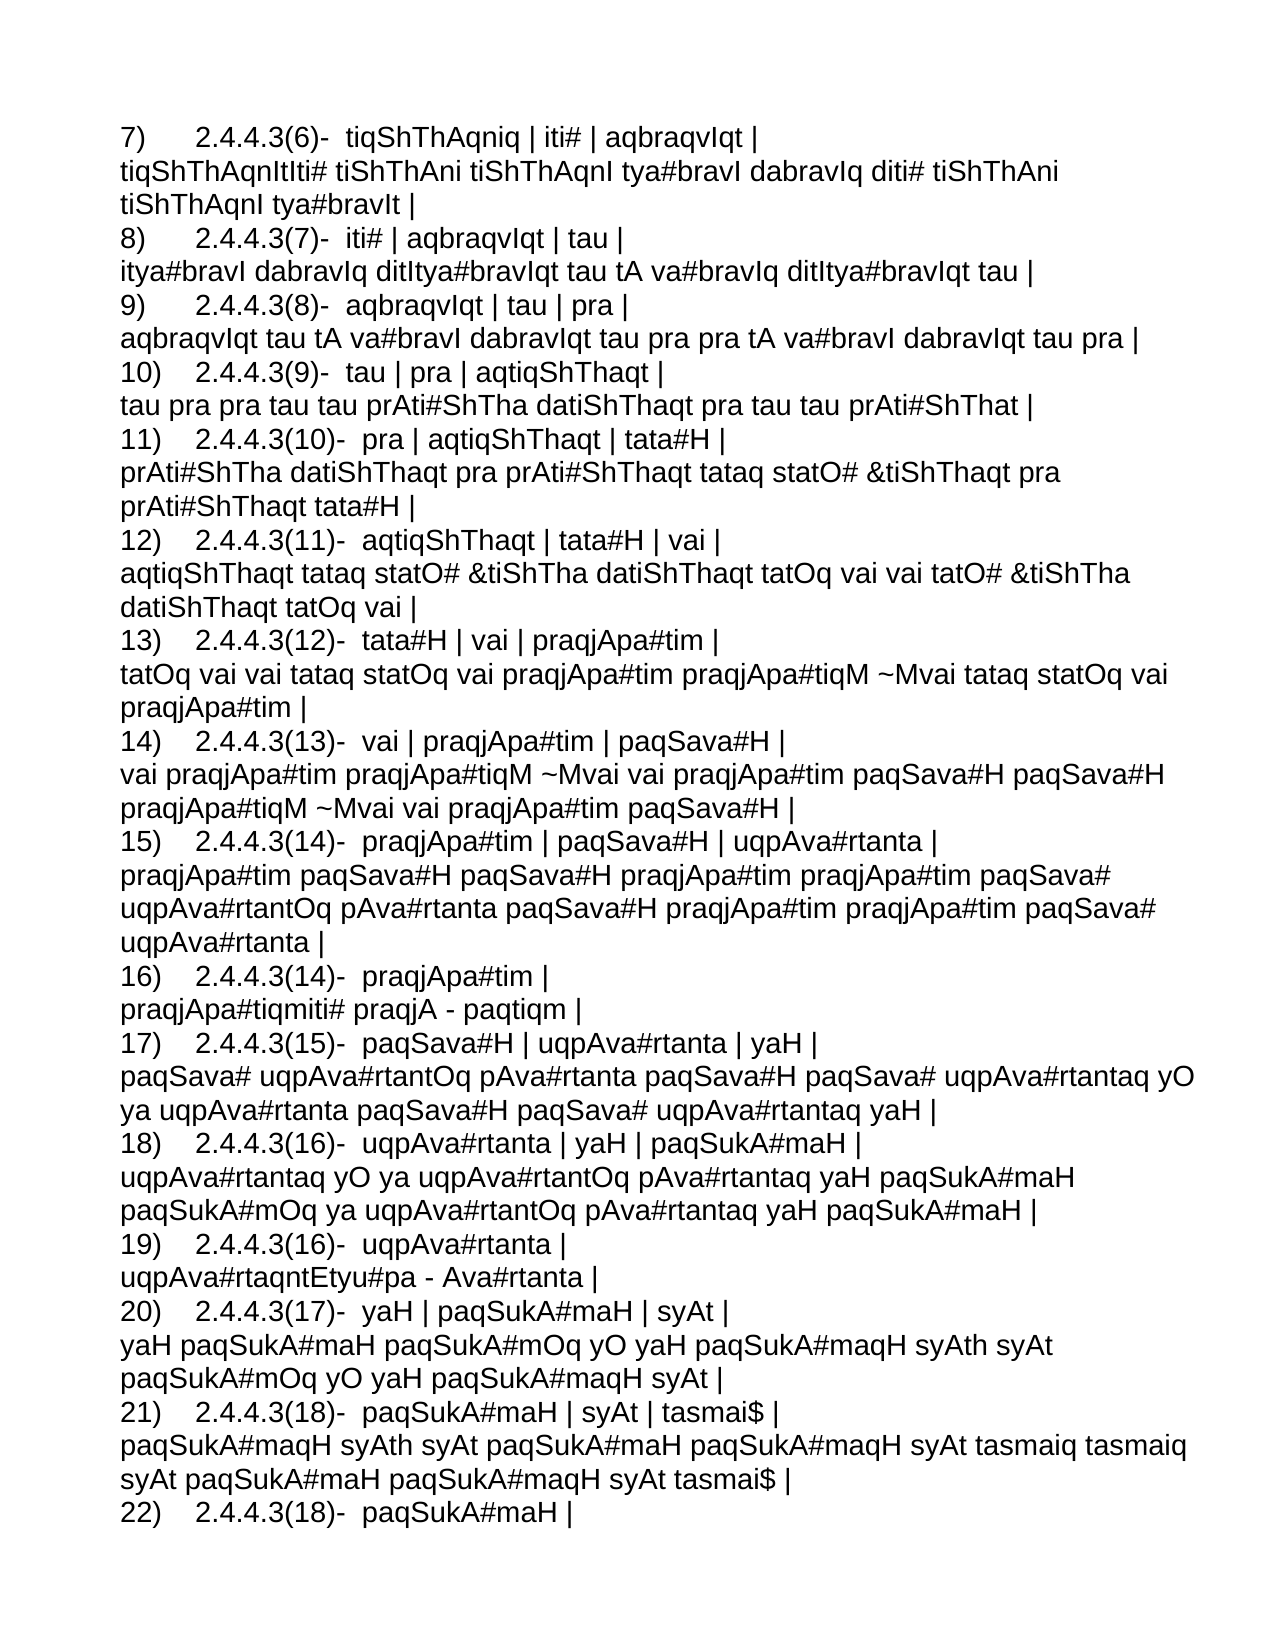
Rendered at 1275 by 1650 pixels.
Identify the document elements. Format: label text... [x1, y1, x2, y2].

text aqbraqvIqt tau tA va#bravI dabravIqt tau pra pra tA va#bravI dabravIqt tau pra | [120, 321, 1200, 355]
text yaH paqSukA#maH paqSukA#mOq yO yaH paqSukA#maqH syAth syAt paqSukA#mOq yO yaH paqSukA#maqH syAt | [120, 1327, 1200, 1394]
text paqSava# uqpAva#rtantOq pAva#rtanta paqSava#H paqSava# uqpAva#rtantaq yO ya uqpAva#rtanta paqSava#H paqSava# uqpAva#rtantaq yaH | [120, 1059, 1200, 1126]
text tau pra pra tau tau prAti#ShTha datiShThaqt pra tau tau prAti#ShThat | [120, 388, 1200, 422]
text praqjApa#tiqmiti# praqjA - paqtiqm | [120, 992, 1200, 1026]
text 17) 2.4.4.3(15)- paqSava#H | uqpAva#rtanta | yaH | [120, 1026, 1200, 1059]
text paqSukA#maqH syAth syAt paqSukA#maH paqSukA#maqH syAt tasmaiq tasmaiq syAt paqSukA#maH paqSukA#maqH syAt tasmai$ | [120, 1428, 1200, 1495]
text 22) 2.4.4.3(18)- paqSukA#maH | [120, 1495, 1200, 1529]
text 18) 2.4.4.3(16)- uqpAva#rtanta | yaH | paqSukA#maH | [120, 1126, 1200, 1160]
text 19) 2.4.4.3(16)- uqpAva#rtanta | [120, 1227, 1200, 1260]
text tatOq vai vai tataq statOq vai praqjApa#tim praqjApa#tiqM ~Mvai tataq statOq vai praqjApa#tim | [120, 657, 1200, 724]
text itya#bravI dabravIq ditItya#bravIqt tau tA va#bravIq ditItya#bravIqt tau | [120, 254, 1200, 288]
text praqjApa#tim paqSava#H paqSava#H praqjApa#tim praqjApa#tim paqSava# uqpAva#rtantOq pAva#rtanta paqSava#H praqjApa#tim praqjApa#tim paqSava# uqpAva#rtanta | [120, 858, 1200, 958]
text 8) 2.4.4.3(7)- iti# | aqbraqvIqt | tau | [120, 221, 1200, 254]
text 12) 2.4.4.3(11)- aqtiqShThaqt | tata#H | vai | [120, 522, 1200, 556]
text 7) 2.4.4.3(6)- tiqShThAqniq | iti# | aqbraqvIqt | [120, 120, 1200, 153]
text vai praqjApa#tim praqjApa#tiqM ~Mvai vai praqjApa#tim paqSava#H paqSava#H praqjApa#tiqM ~Mvai vai praqjApa#tim paqSava#H | [120, 757, 1200, 824]
text 10) 2.4.4.3(9)- tau | pra | aqtiqShThaqt | [120, 355, 1200, 388]
text 9) 2.4.4.3(8)- aqbraqvIqt | tau | pra | [120, 288, 1200, 321]
text 16) 2.4.4.3(14)- praqjApa#tim | [120, 958, 1200, 992]
text tiqShThAqnItIti# tiShThAni tiShThAqnI tya#bravI dabravIq diti# tiShThAni tiShThAqnI tya#bravIt | [120, 153, 1200, 221]
text uqpAva#rtantaq yO ya uqpAva#rtantOq pAva#rtantaq yaH paqSukA#maH paqSukA#mOq ya uqpAva#rtantOq pAva#rtantaq yaH paqSukA#maH | [120, 1160, 1200, 1227]
text 11) 2.4.4.3(10)- pra | aqtiqShThaqt | tata#H | [120, 422, 1200, 455]
text 14) 2.4.4.3(13)- vai | praqjApa#tim | paqSava#H | [120, 724, 1200, 757]
text 13) 2.4.4.3(12)- tata#H | vai | praqjApa#tim | [120, 623, 1200, 657]
text 15) 2.4.4.3(14)- praqjApa#tim | paqSava#H | uqpAva#rtanta | [120, 824, 1200, 858]
text prAti#ShTha datiShThaqt pra prAti#ShThaqt tataq statO# &tiShThaqt pra prAti#ShThaqt tata#H | [120, 455, 1200, 522]
text aqtiqShThaqt tataq statO# &tiShTha datiShThaqt tatOq vai vai tatO# &tiShTha datiShThaqt tatOq vai | [120, 556, 1200, 623]
text uqpAva#rtaqntEtyu#pa - Ava#rtanta | [120, 1260, 1200, 1294]
text 20) 2.4.4.3(17)- yaH | paqSukA#maH | syAt | [120, 1294, 1200, 1327]
text 21) 2.4.4.3(18)- paqSukA#maH | syAt | tasmai$ | [120, 1394, 1200, 1428]
